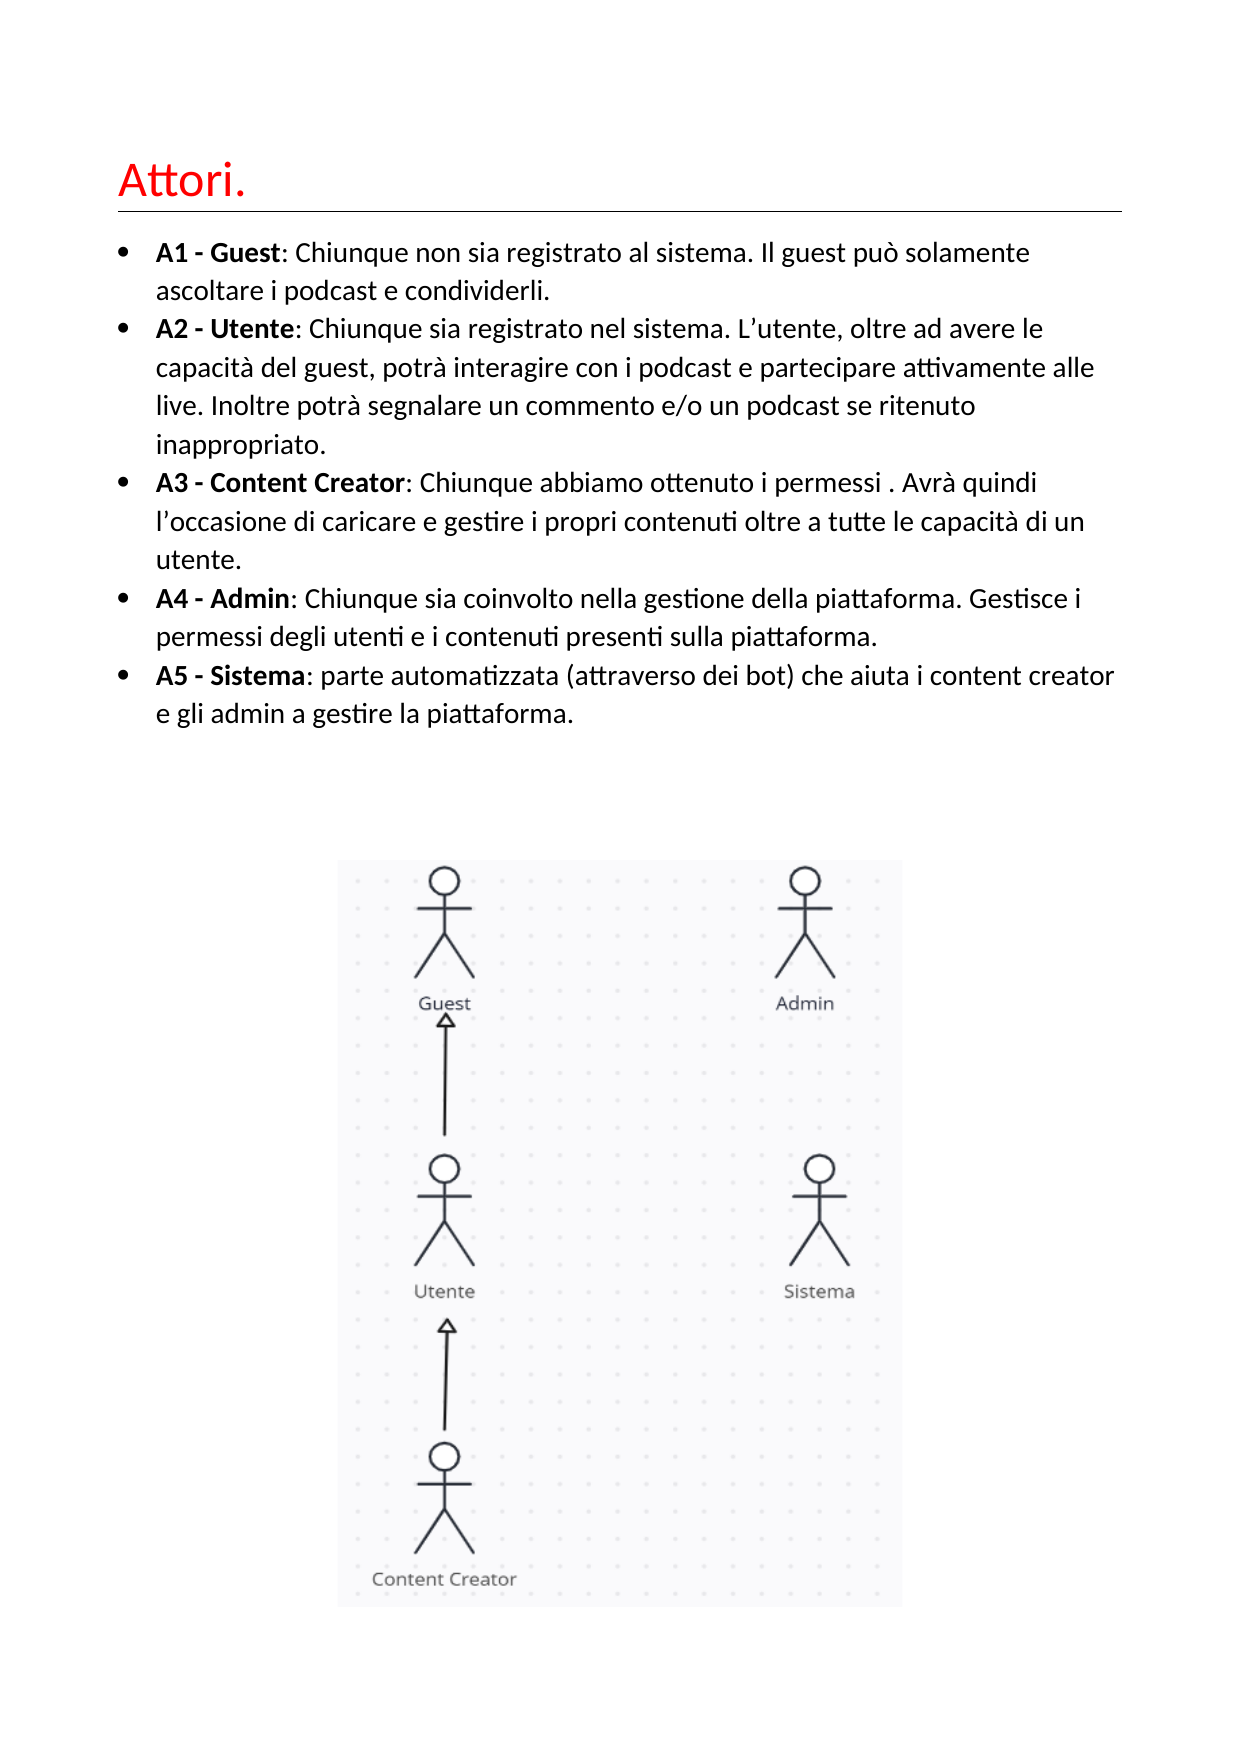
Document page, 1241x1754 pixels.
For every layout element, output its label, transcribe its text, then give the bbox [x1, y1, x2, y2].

list A4 - Admin: Chiunque sia coinvolto nella gestione della piattaforma. Gestisce i permessi degli utenti e i contenuti presenti sulla piattaforma. [118, 580, 1122, 654]
text Attori. [118, 148, 1122, 211]
list A3 - Content Creator: Chiunque abbiamo ottenuto i permessi . Avrà quindi l’occasione di caricare e gestire i propri contenuti oltre a tutte le capacità di un utente. [118, 464, 1122, 577]
picture [337, 860, 903, 1607]
list A5 - Sistema: parte automatizzata (attraverso dei bot) che aiuta i content creator e gli admin a gestire la piattaforma. [118, 657, 1122, 731]
list A2 - Utente: Chiunque sia registrato nel sistema. L’utente, oltre ad avere le capacità del guest, potrà interagire con i podcast e partecipare attivamente alle live. Inoltre potrà segnalare un commento e/o un podcast se ritenuto inappropriato. [118, 311, 1122, 462]
list A1 - Guest: Chiunque non sia registrato al sistema. Il guest può solamente ascoltare i podcast e condividerli. [118, 234, 1122, 308]
